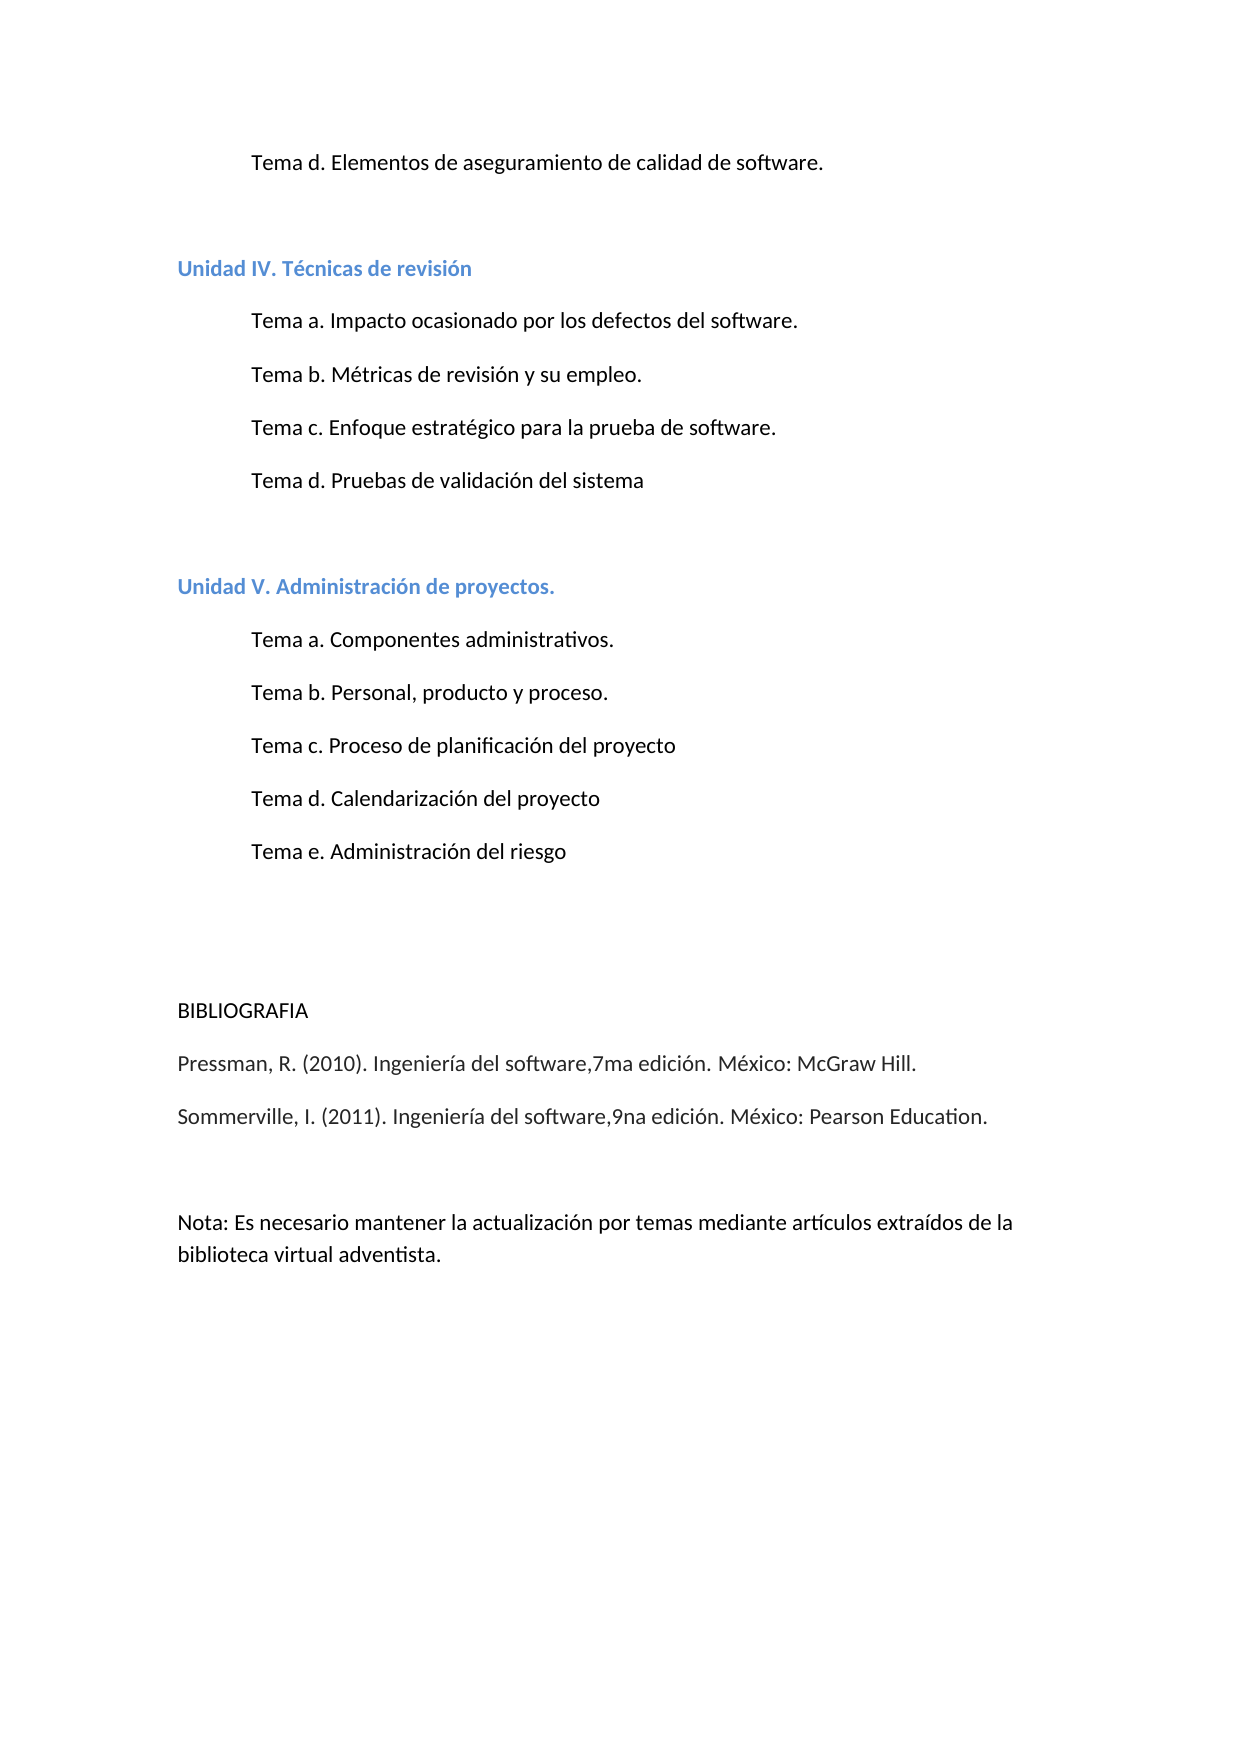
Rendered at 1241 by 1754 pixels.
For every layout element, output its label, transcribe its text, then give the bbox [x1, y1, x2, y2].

text Pressman, R. (2010). Ingeniería del software,7ma edición. México: McGraw Hill. [177, 1049, 1063, 1077]
text Tema b. Personal, producto y proceso. [177, 678, 1063, 706]
text Tema d. Pruebas de validación del sistema [177, 466, 1063, 494]
text BIBLIOGRAFIA [177, 996, 1063, 1024]
text Tema d. Elementos de aseguramiento de calidad de software. [177, 148, 1063, 176]
text Tema a. Componentes administrativos. [177, 625, 1063, 653]
text Tema b. Métricas de revisión y su empleo. [177, 360, 1063, 388]
text Tema c. Enfoque estratégico para la prueba de software. [177, 413, 1063, 441]
text Tema a. Impacto ocasionado por los defectos del software. [177, 307, 1063, 335]
text Unidad IV. Técnicas de revisión [177, 254, 1063, 282]
text Tema d. Calendarización del proyecto [177, 784, 1063, 812]
text Tema e. Administración del riesgo [177, 837, 1063, 865]
text Sommerville, I. (2011). Ingeniería del software,9na edición. México: Pearson Education. [177, 1102, 1063, 1130]
text Tema c. Proceso de planificación del proyecto [177, 731, 1063, 759]
text Nota: Es necesario mantener la actualización por temas mediante artículos extraídos de la biblioteca virtual adventista. [177, 1208, 1063, 1268]
text Unidad V. Administración de proyectos. [177, 572, 1063, 600]
